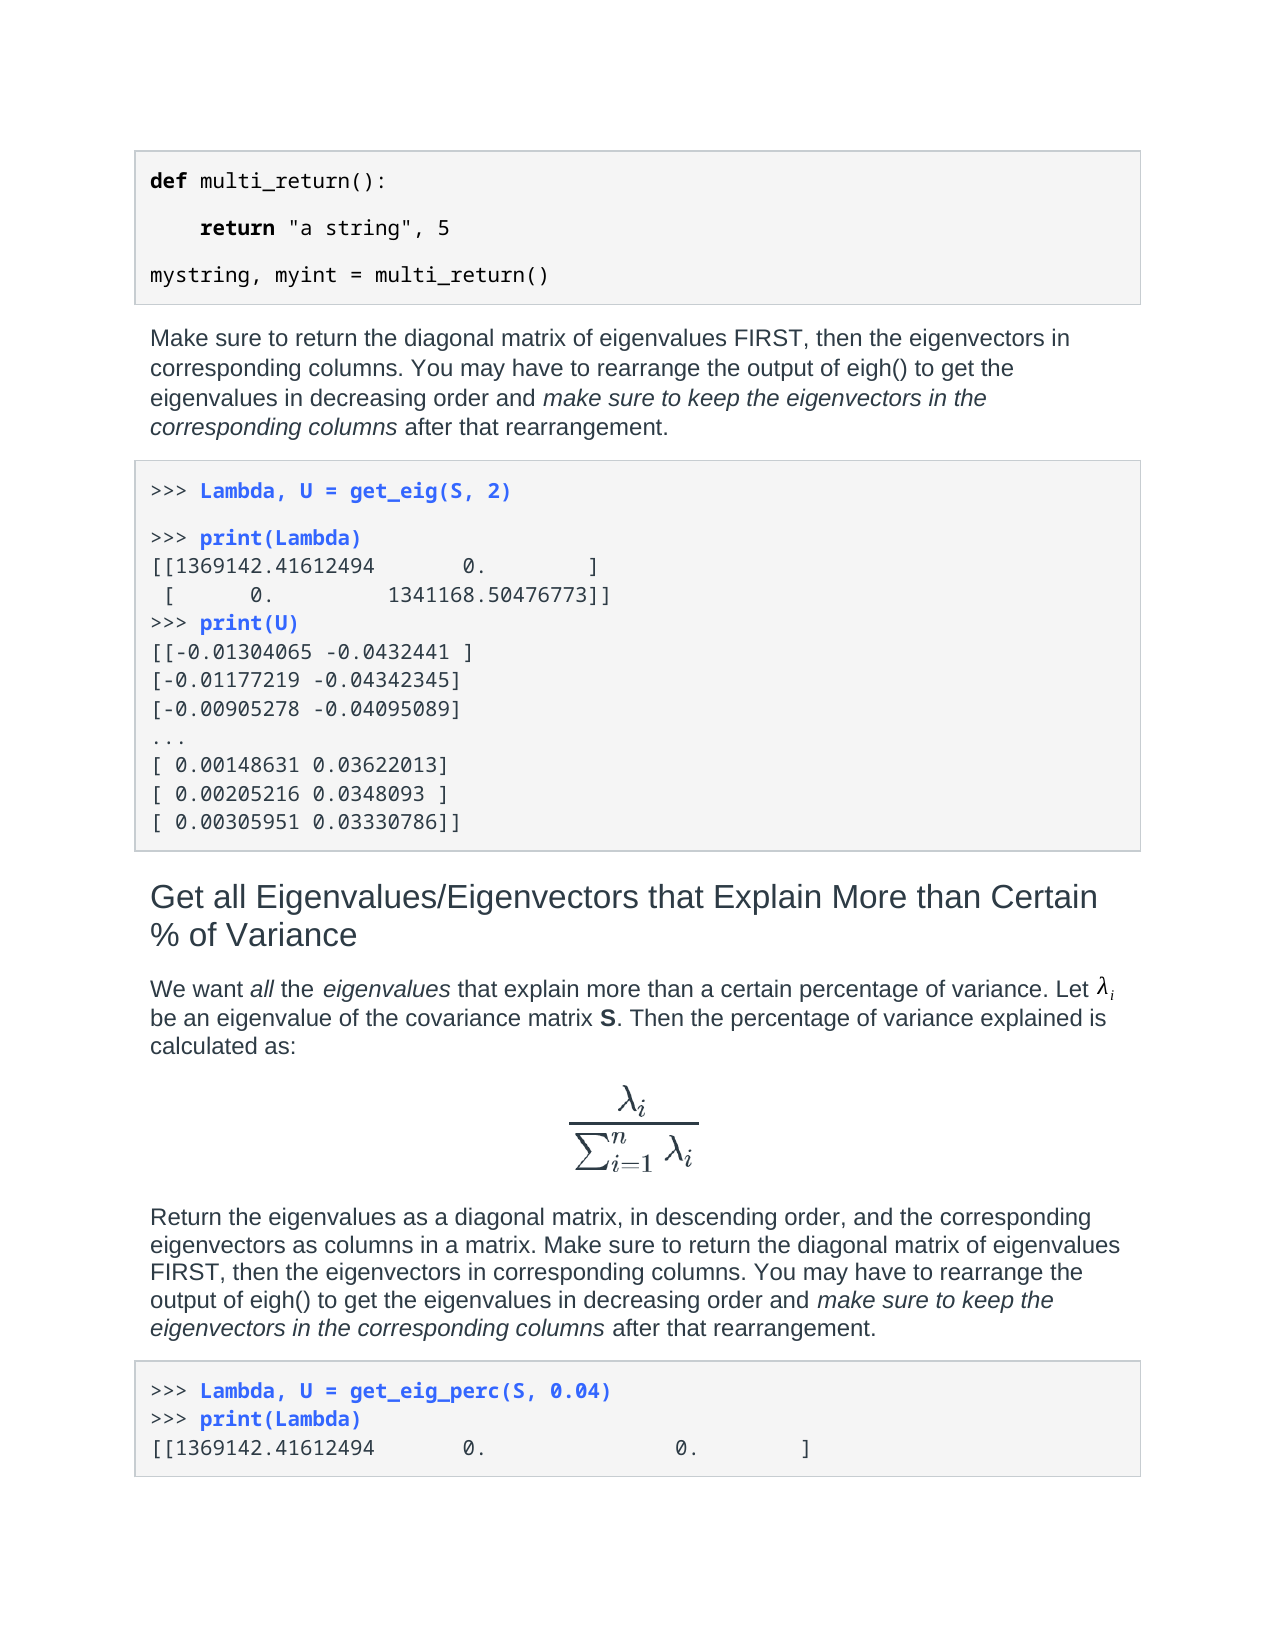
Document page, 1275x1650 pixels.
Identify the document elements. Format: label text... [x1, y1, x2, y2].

text We want all the eigenvalues that explain more than a certain percentage of variance. Let be an eigenvalue of the covariance matrix S. Then the percentage of variance explained is calculated as: [150, 973, 1125, 1059]
text >>> print(Lambda) [[1369142.41612494 0. ] [ 0. 1341168.50476773]] >>> print(U) [[-0.01304065 -0.0432441 ] [-0.01177219 -0.04342345] [-0.00905278 -0.04095089] ... [ 0.00148631 0.03622013] [ 0.00205216 0.0348093 ] [ 0.00305951 0.03330786]] [136, 507, 1140, 850]
text Make sure to return the diagonal matrix of eigenvalues FIRST, then the eigenvectors in corresponding columns. You may have to rearrange the output of eigh() to get the eigenvalues in decreasing order and make sure to keep the eigenvectors in the corresponding columns after that rearrangement. [150, 324, 1125, 441]
text def multi_return(): [136, 152, 1140, 194]
picture [564, 1077, 712, 1185]
text >>> Lambda, U = get_eig(S, 2) [136, 461, 1140, 504]
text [136, 1362, 1140, 1476]
text mystring, myint = multi_return() [136, 244, 1140, 304]
text Return the eigenvalues as a diagonal matrix, in descending order, and the corresponding eigenvectors as columns in a matrix. Make sure to return the diagonal matrix of eigenvalues FIRST, then the eigenvectors in corresponding columns. You may have to rearrange the output of eigh() to get the eigenvalues in decreasing order and make sure to keep the eigenvectors in the corresponding columns after that rearrangement. [150, 1203, 1125, 1341]
text return "a string", 5 [136, 197, 1140, 242]
text Get all Eigenvalues/Eigenvectors that Explain More than Certain % of Variance [150, 877, 1125, 954]
